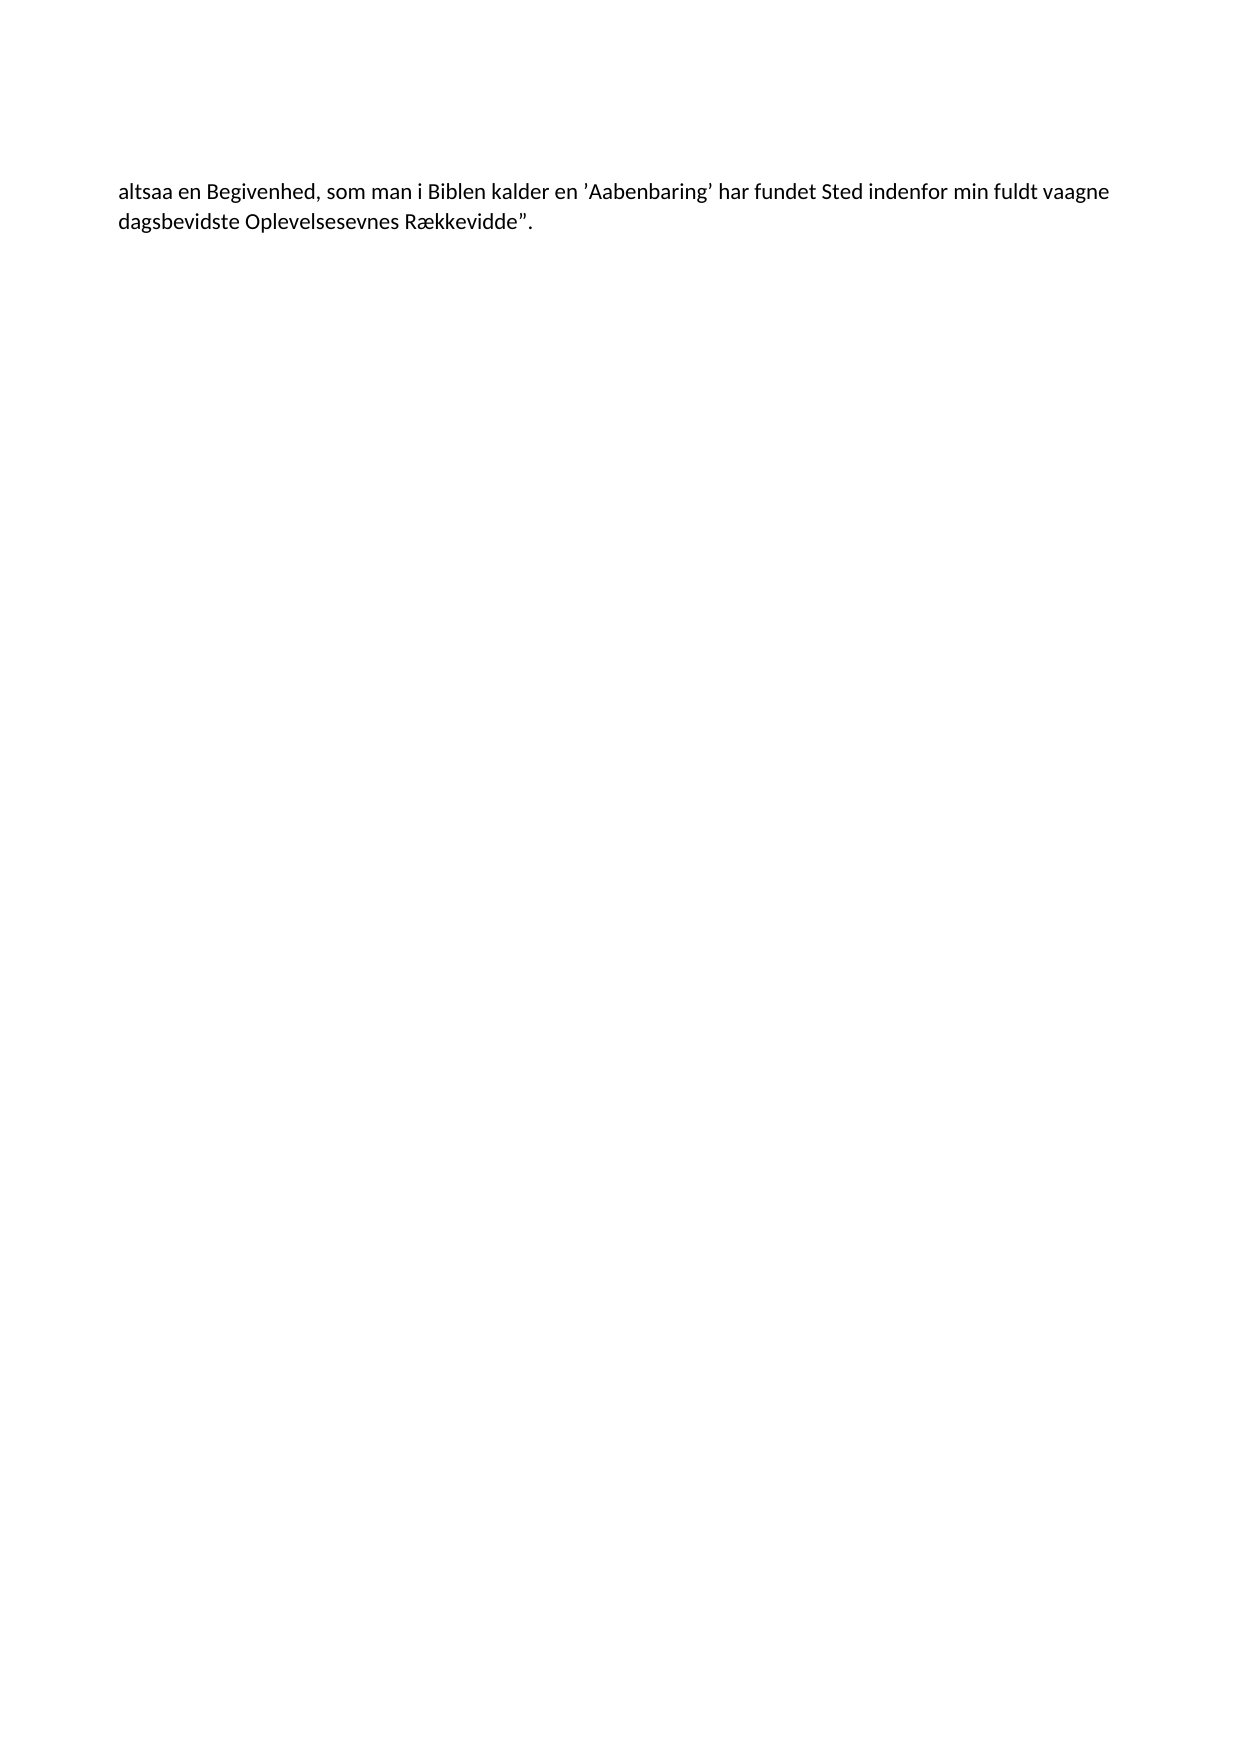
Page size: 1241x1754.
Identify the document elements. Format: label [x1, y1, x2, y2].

text [118, 177, 1122, 235]
